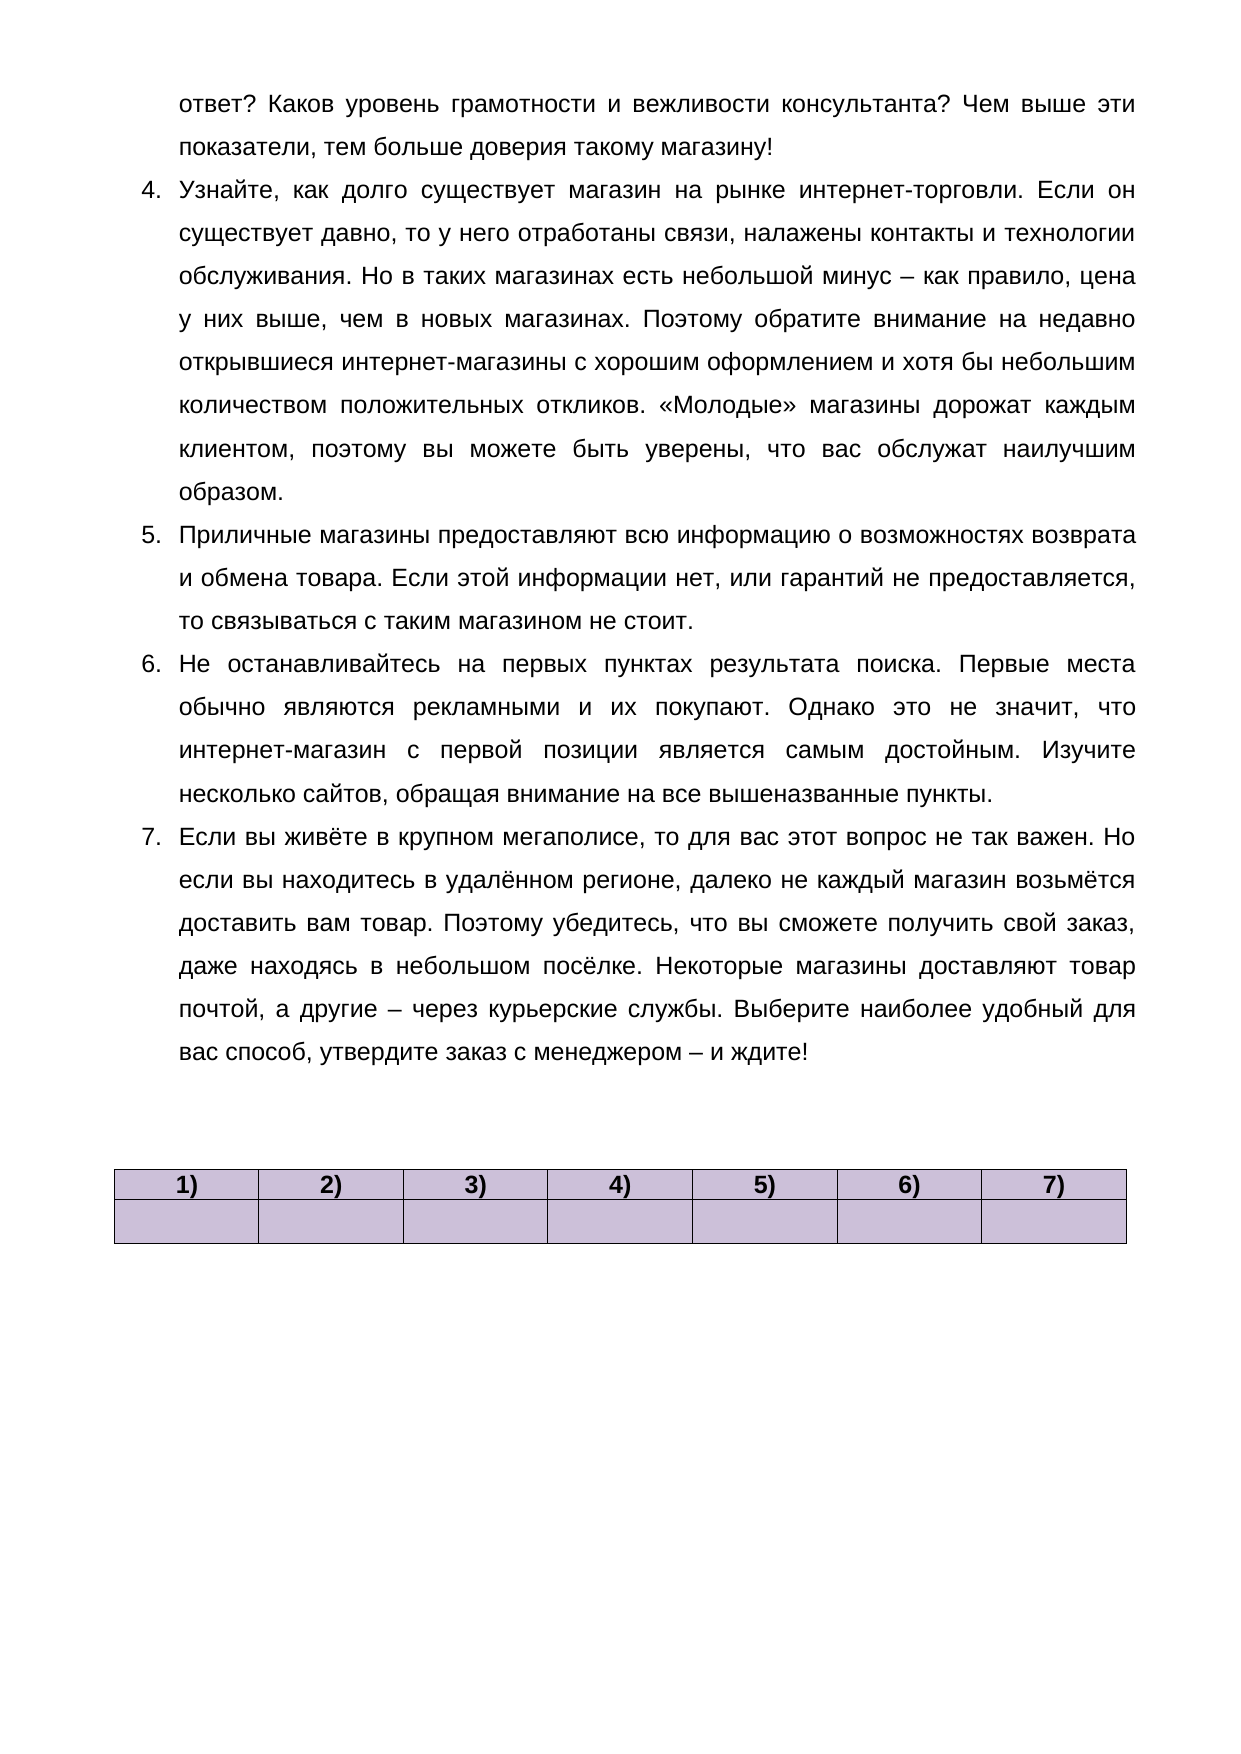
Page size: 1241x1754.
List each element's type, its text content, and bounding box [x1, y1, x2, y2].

table_header 3) [404, 1170, 547, 1199]
table_cell [693, 1200, 837, 1243]
table_header 6) [838, 1170, 981, 1199]
list Приличные магазины предоставляют всю информацию о возможностях возврата и обмена товара. Если этой информации нет, или гарантий не предоставляется, то связываться с таким магазином не стоит. [141, 520, 1137, 635]
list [141, 89, 1137, 161]
list Не останавливайтесь на первых пунктах результата поиска. Первые места обычно являются рекламными и их покупают. Однако это не значит, что интернет-магазин с первой позиции является самым достойным. Изучите несколько сайтов, обращая внимание на все вышеназванные пункты. [141, 649, 1137, 807]
table_header 2) [259, 1170, 403, 1199]
table_cell [404, 1200, 547, 1243]
table_cell [838, 1200, 981, 1243]
table_cell [259, 1200, 403, 1243]
table_header 4) [548, 1170, 692, 1199]
list Узнайте, как долго существует магазин на рынке интернет-торговли. Если он существует давно, то у него отработаны связи, налажены контакты и технологии обслуживания. Но в таких магазинах есть небольшой минус – как правило, цена у них выше, чем в новых магазинах. Поэтому обратите внимание на недавно открывшиеся интернет-магазины с хорошим оформлением и хотя бы небольшим количеством положительных откликов. «Молодые» магазины дорожат каждым клиентом, поэтому вы можете быть уверены, что вас обслужат наилучшим образом. [141, 175, 1137, 506]
table_header 1) [115, 1170, 258, 1199]
table_cell [982, 1200, 1126, 1243]
list Если вы живёте в крупном мегаполисе, то для вас этот вопрос не так важен. Но если вы находитесь в удалённом регионе, далеко не каждый магазин возьмётся доставить вам товар. Поэтому убедитесь, что вы сможете получить свой заказ, даже находясь в небольшом посёлке. Некоторые магазины доставляют товар почтой, а другие – через курьерские службы. Выберите наиболее удобный для вас способ, утвердите заказ с менеджером – и ждите! [141, 822, 1137, 1066]
table_cell [548, 1200, 692, 1243]
table_header 7) [982, 1170, 1126, 1199]
table_header 5) [693, 1170, 837, 1199]
table_cell [115, 1200, 258, 1243]
